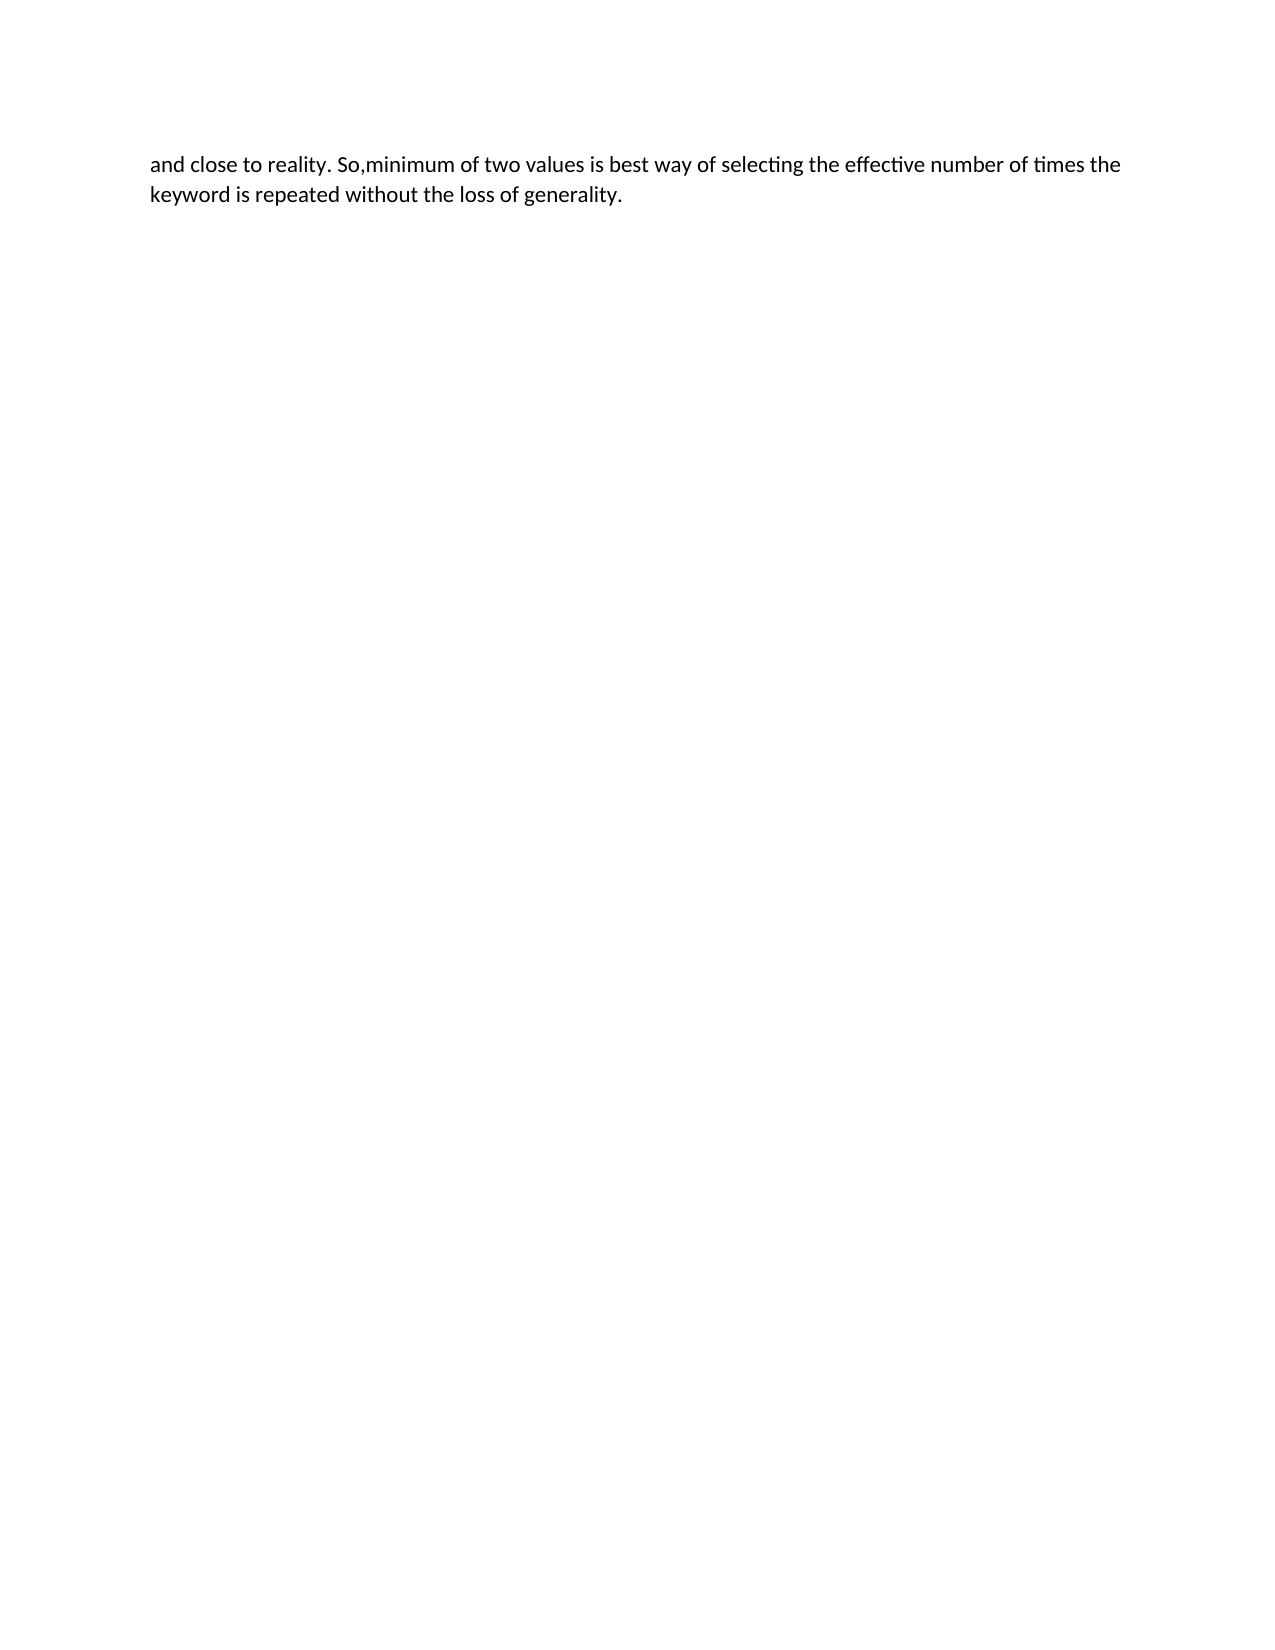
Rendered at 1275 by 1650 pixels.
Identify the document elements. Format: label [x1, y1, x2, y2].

text [150, 150, 1125, 208]
